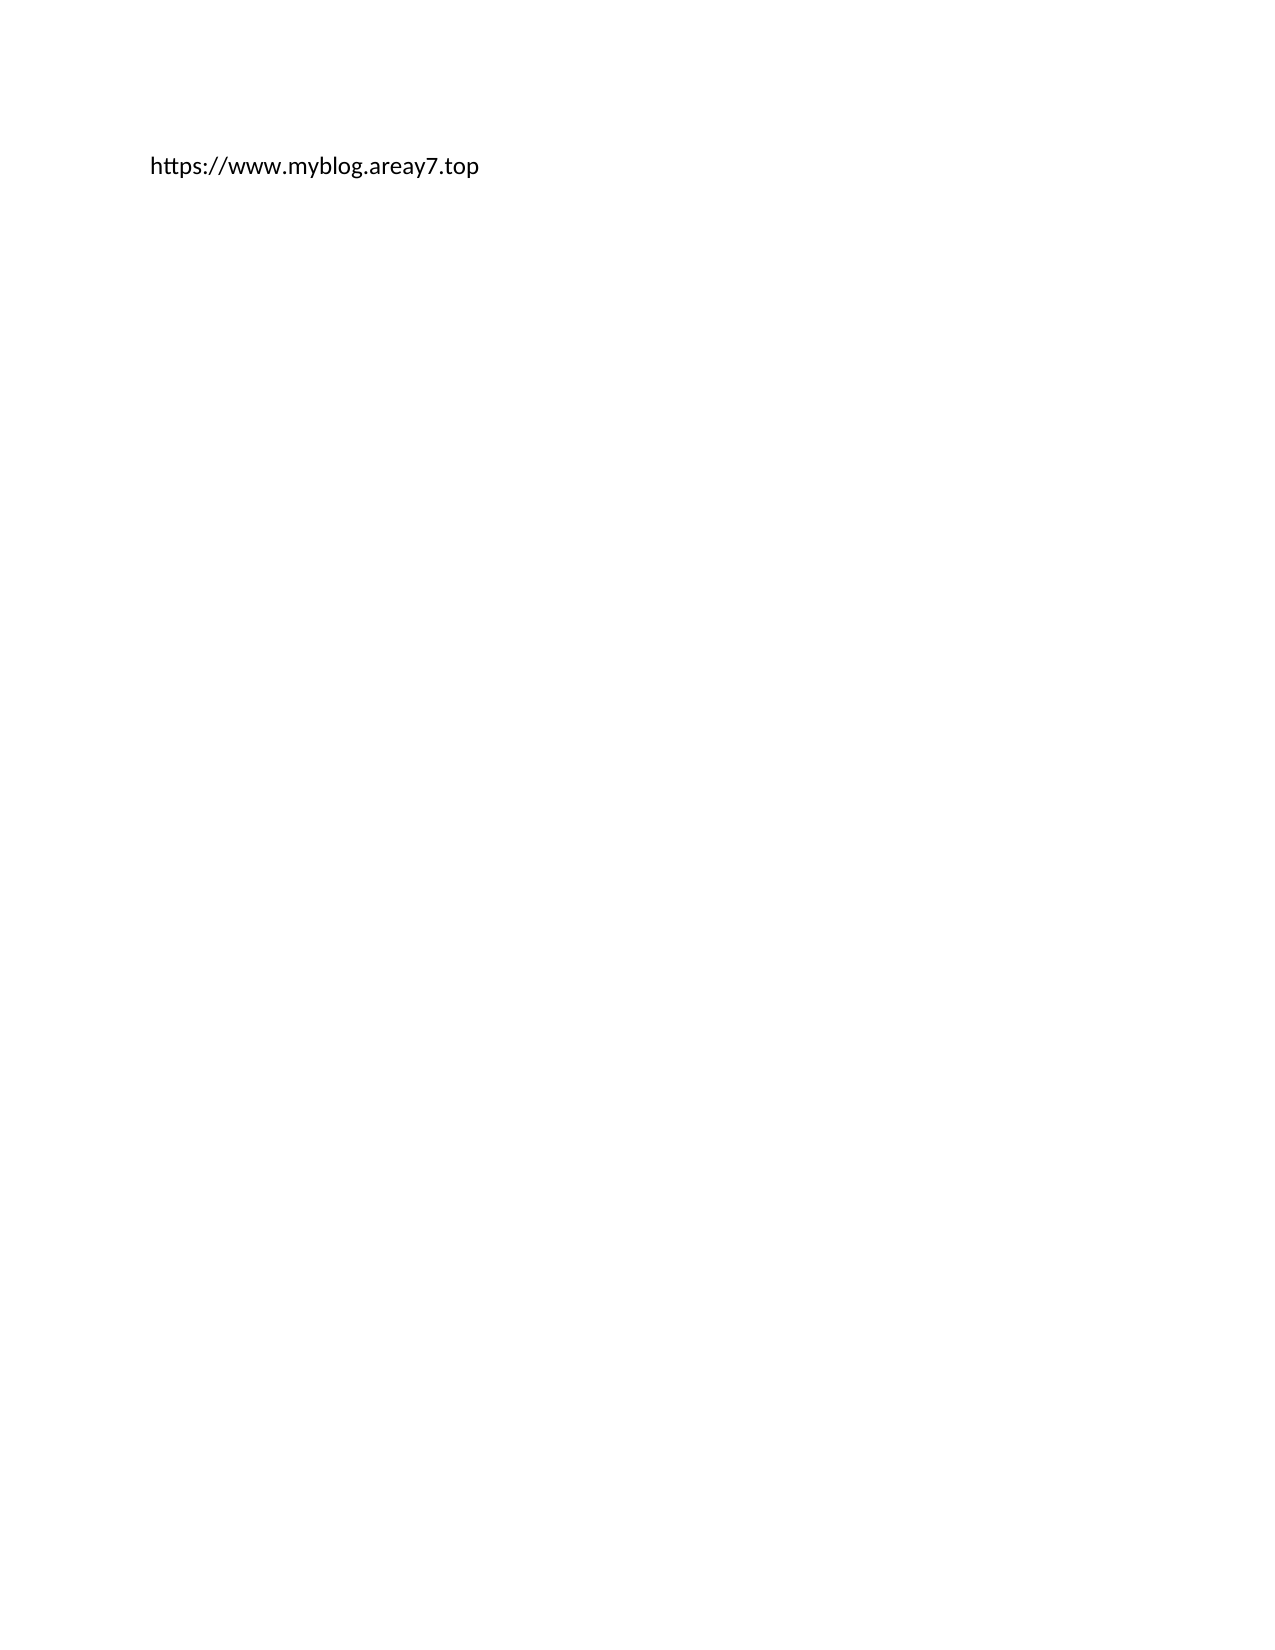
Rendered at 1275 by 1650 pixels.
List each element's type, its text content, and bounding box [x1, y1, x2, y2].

text https://www.myblog.areay7.top [150, 150, 1125, 181]
